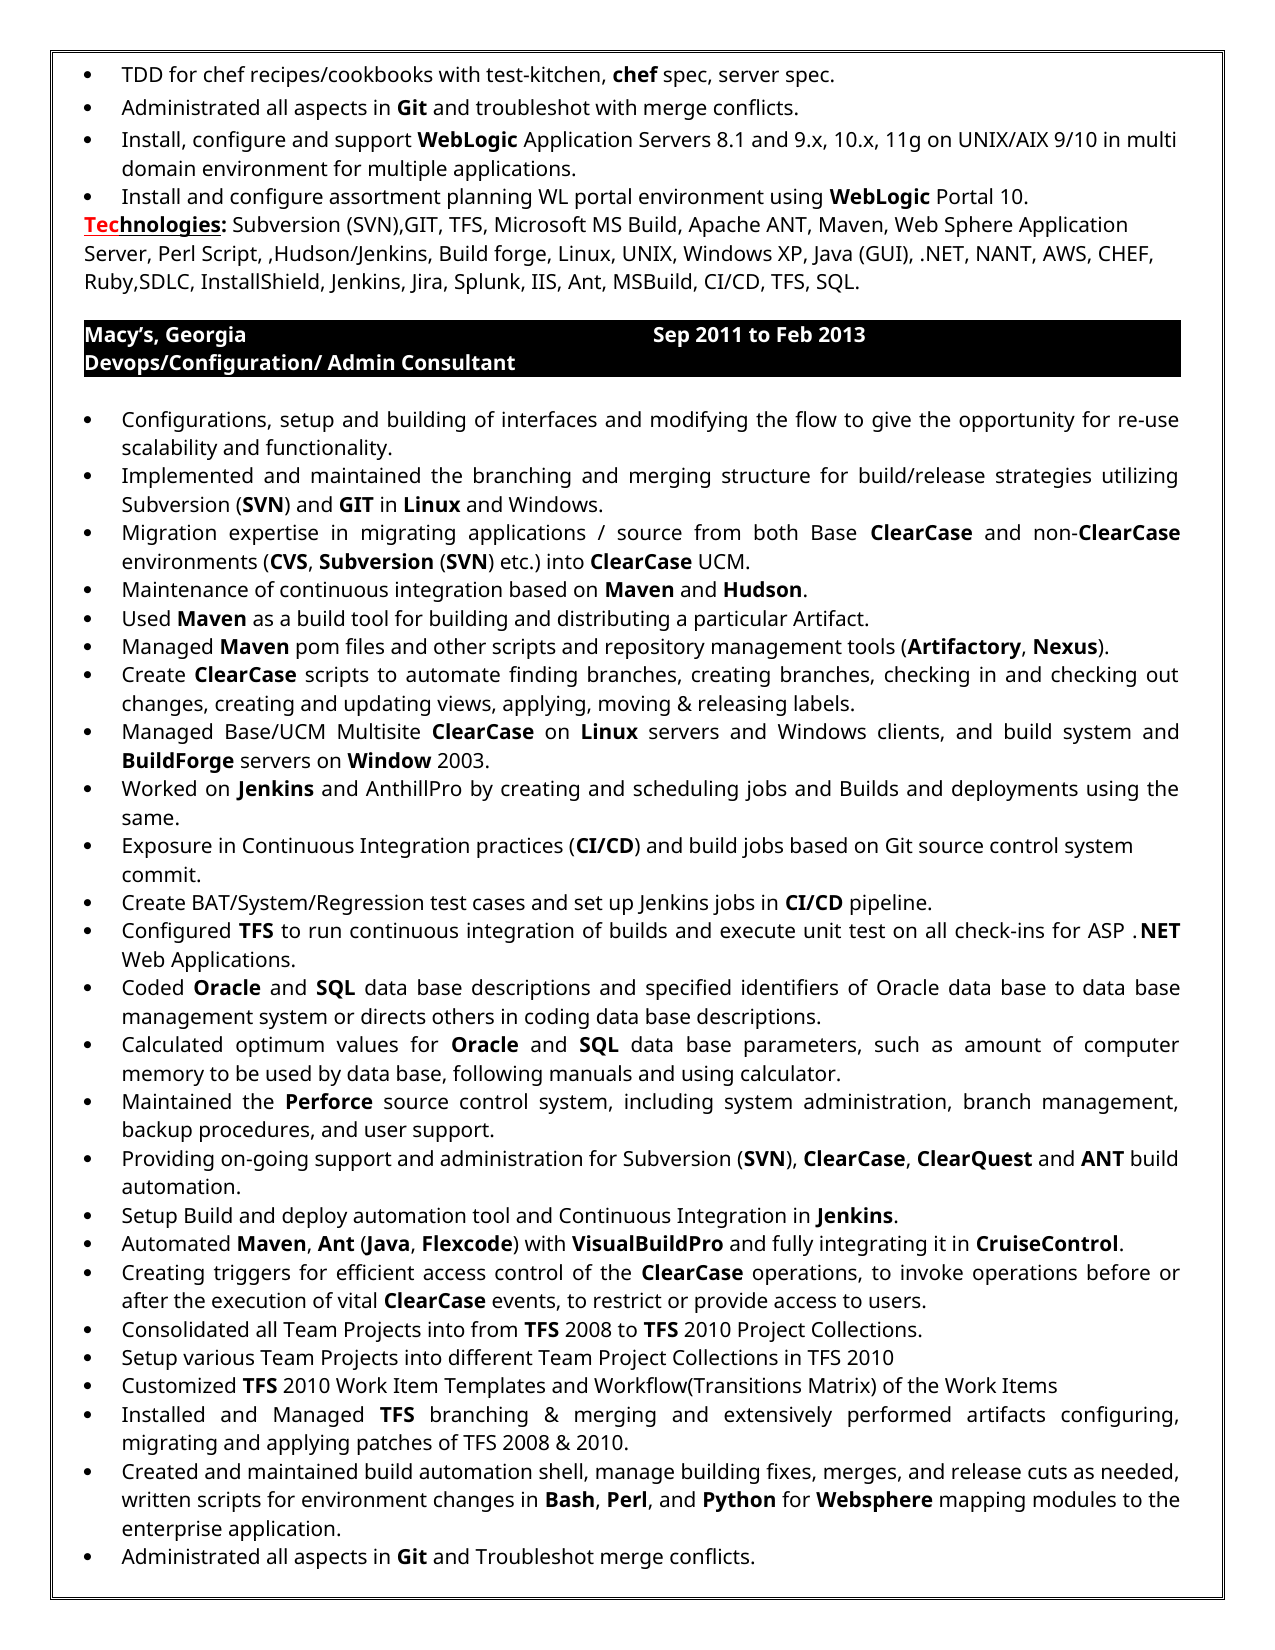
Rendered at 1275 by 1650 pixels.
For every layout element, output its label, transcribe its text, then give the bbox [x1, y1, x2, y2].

list Configured TFS to run continuous integration of builds and execute unit test on all check-ins for ASP .NET Web Applications. [84, 917, 1181, 973]
list Calculated optimum values for Oracle and SQL data base parameters, such as amount of computer memory to be used by data base, following manuals and using calculator. [84, 1030, 1181, 1087]
list Setup various Team Projects into different Team Project Collections in TFS 2010 [84, 1343, 1181, 1372]
list Implemented and maintained the branching and merging structure for build/release strategies utilizing Subversion (SVN) and GIT in Linux and Windows. [84, 462, 1181, 518]
list Maintained the Perforce source control system, including system administration, branch management, backup procedures, and user support. [84, 1087, 1181, 1144]
list Install, configure and support WebLogic Application Servers 8.1 and 9.x, 10.x, 11g on UNIX/AIX 9/10 in multi domain environment for multiple applications. [84, 125, 1181, 182]
list Worked on Jenkins and AnthillPro by creating and scheduling jobs and Builds and deployments using the same. [84, 774, 1181, 831]
text Technologies: Subversion (SVN),GIT, TFS, Microsoft MS Build, Apache ANT, Maven, Web Sphere Application Server, Perl Script, ,Hudson/Jenkins, Build forge, Linux, UNIX, Windows XP, Java (GUI), .NET, NANT, AWS, CHEF, Ruby,SDLC, InstallShield, Jenkins, Jira, Splunk, IIS, Ant, MSBuild, CI/CD, TFS, SQL. [84, 211, 1181, 296]
list Maintenance of continuous integration based on Maven and Hudson. [84, 575, 1181, 604]
list Coded Oracle and SQL data base descriptions and specified identifiers of Oracle data base to data base management system or directs others in coding data base descriptions. [84, 973, 1181, 1030]
list Customized TFS 2010 Work Item Templates and Workflow(Transitions Matrix) of the Work Items [84, 1372, 1181, 1400]
text Macy’s, Georgia Sep 2011 to Feb 2013 [84, 320, 1181, 348]
list Used Maven as a build tool for building and distributing a particular Artifact. [84, 604, 1181, 632]
list Installed and Managed TFS branching & merging and extensively performed artifacts configuring, migrating and applying patches of TFS 2008 & 2010. [84, 1400, 1181, 1457]
list Automated Maven, Ant (Java, Flexcode) with VisualBuildPro and fully integrating it in CruiseControl. [84, 1229, 1181, 1258]
text Devops/Configuration/ Admin Consultant [84, 348, 1181, 377]
list Exposure in Continuous Integration practices (CI/CD) and build jobs based on Git source control system commit. [84, 831, 1181, 888]
list Create BAT/System/Regression test cases and set up Jenkins jobs in CI/CD pipeline. [84, 888, 1181, 917]
list Administrated all aspects in Git and troubleshot with merge conflicts. [84, 93, 1181, 121]
list Created and maintained build automation shell, manage building fixes, merges, and release cuts as needed, written scripts for environment changes in Bash, Perl, and Python for Websphere mapping modules to the enterprise application. [84, 1457, 1181, 1542]
list Setup Build and deploy automation tool and Continuous Integration in Jenkins. [84, 1201, 1181, 1229]
list Migration expertise in migrating applications / source from both Base ClearCase and non-ClearCase environments (CVS, Subversion (SVN) etc.) into ClearCase UCM. [84, 518, 1181, 575]
list Creating triggers for efficient access control of the ClearCase operations, to invoke operations before or after the execution of vital ClearCase events, to restrict or provide access to users. [84, 1258, 1181, 1315]
list Consolidated all Team Projects into from TFS 2008 to TFS 2010 Project Collections. [84, 1315, 1181, 1343]
list TDD for chef recipes/cookbooks with test-kitchen, chef spec, server spec. [84, 60, 1181, 88]
list Create ClearCase scripts to automate finding branches, creating branches, checking in and checking out changes, creating and updating views, applying, moving & releasing labels. [84, 661, 1181, 717]
list Providing on-going support and administration for Subversion (SVN), ClearCase, ClearQuest and ANT build automation. [84, 1144, 1181, 1201]
list Configurations, setup and building of interfaces and modifying the flow to give the opportunity for re-use scalability and functionality. [84, 405, 1181, 462]
list Administrated all aspects in Git and Troubleshot merge conflicts. [84, 1542, 1181, 1571]
list Managed Maven pom files and other scripts and repository management tools (Artifactory, Nexus). [84, 632, 1181, 661]
list Install and configure assortment planning WL portal environment using WebLogic Portal 10. [84, 182, 1181, 211]
list Managed Base/UCM Multisite ClearCase on Linux servers and Windows clients, and build system and BuildForge servers on Window 2003. [84, 717, 1181, 774]
